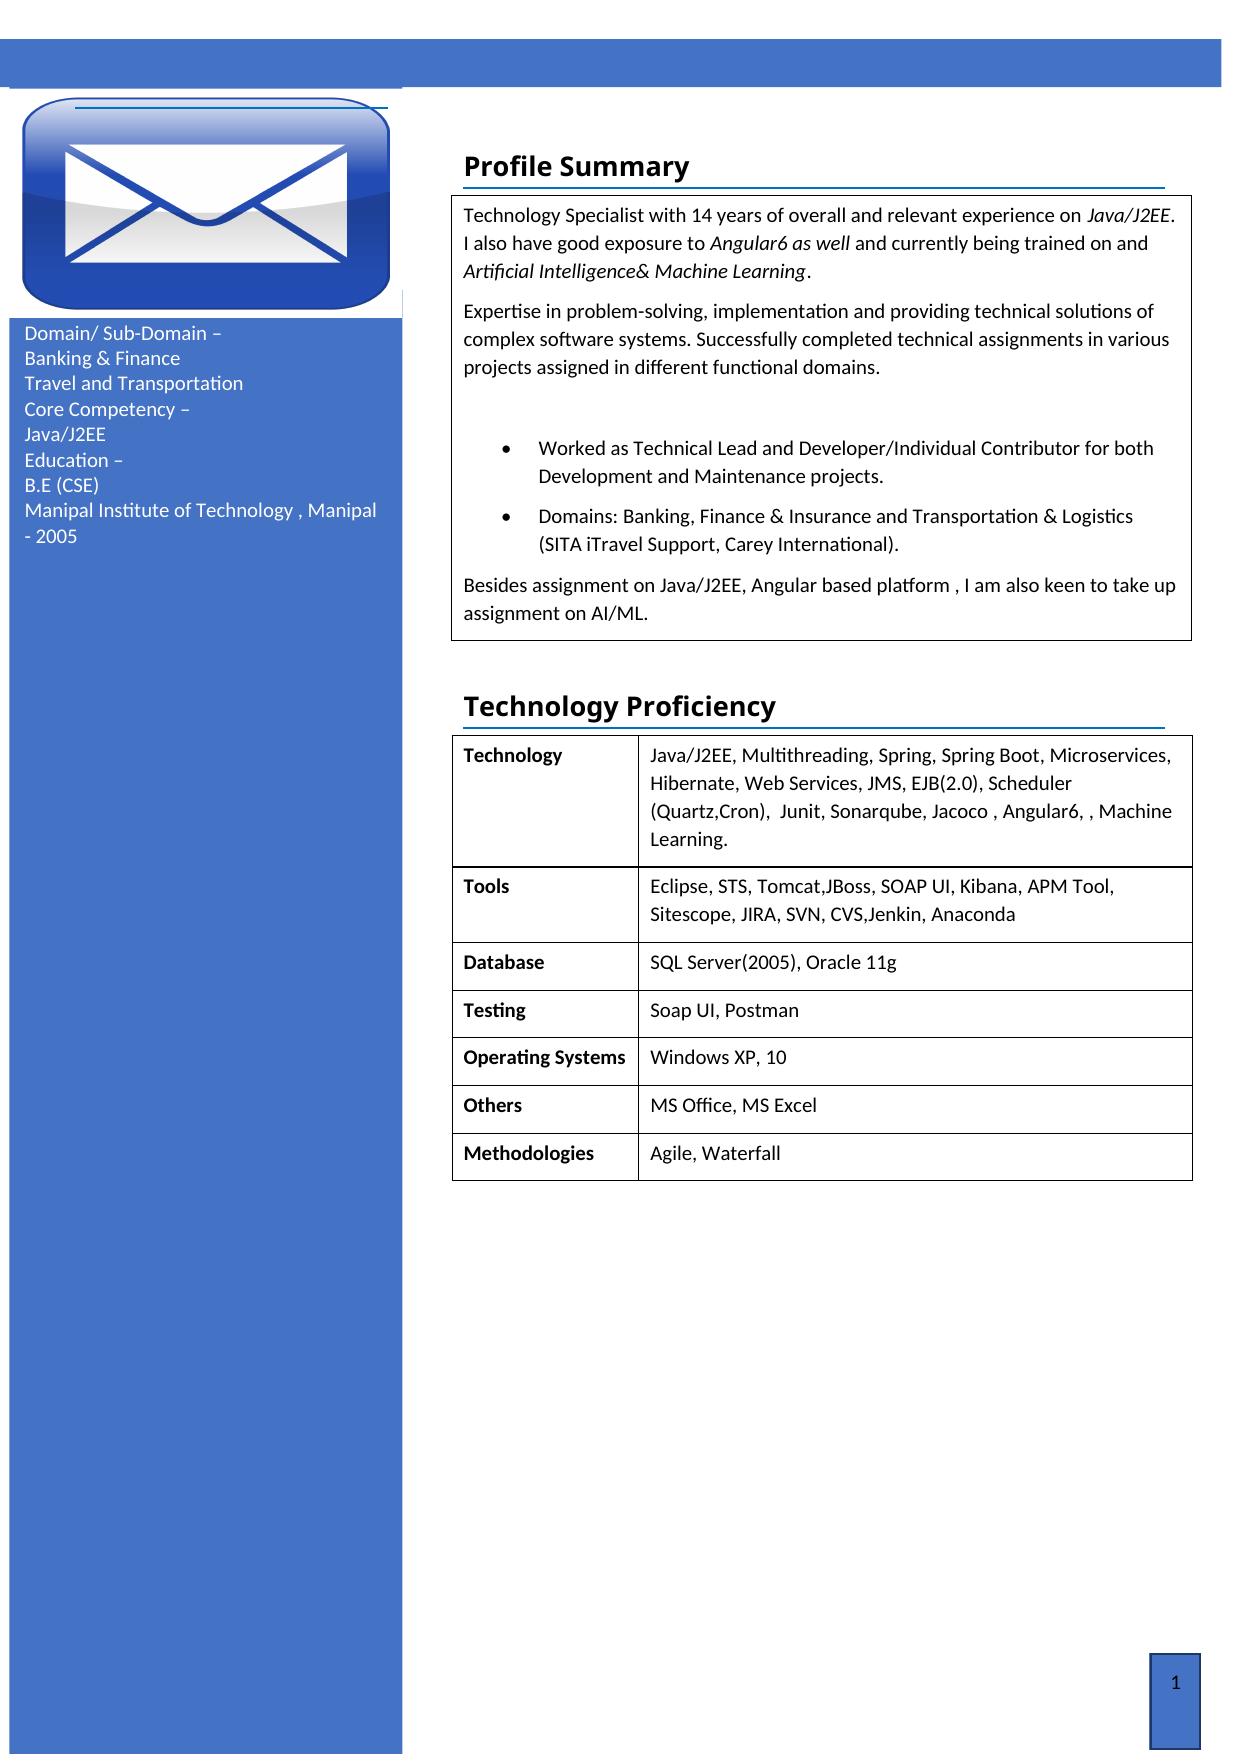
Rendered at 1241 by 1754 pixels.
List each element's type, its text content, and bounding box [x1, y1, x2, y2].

table_header Java/J2EE, Multithreading, Spring, Spring Boot, Microservices, Hibernate, Web Services, JMS, EJB(2.0), Scheduler (Quartz,Cron), Junit, Sonarqube, Jacoco , Angular6, , Machine Learning. [639, 736, 1192, 866]
table_cell MS Office, MS Excel [639, 1086, 1192, 1132]
table_cell SQL Server(2005), Oracle 11g [639, 943, 1192, 989]
table_cell Testing [453, 991, 638, 1037]
table_header Technology Specialist with 14 years of overall and relevant experience on Java/J2EE. I also have good exposure to Angular6 as well and currently being trained on and Artificial Intelligence& Machine Learning. Expertise in problem-solving, implementation and providing technical solutions of complex software systems. Successfully completed technical assignments in various projects assigned in different functional domains. Worked as Technical Lead and Developer/Individual Contributor for both Development and Maintenance projects. Domains: Banking, Finance & Insurance and Transportation & Logistics (SITA iTravel Support, Carey International). Besides assignment on Java/J2EE, Angular based platform , I am also keen to take up assignment on AI/ML. [452, 196, 1191, 640]
table_cell Soap UI, Postman [639, 991, 1192, 1037]
table_cell Methodologies [453, 1134, 638, 1180]
table_cell Database [453, 943, 638, 989]
table_cell Eclipse, STS, Tomcat,JBoss, SOAP UI, Kibana, APM Tool, Sitescope, JIRA, SVN, CVS,Jenkin, Anaconda [639, 868, 1192, 942]
subtitle Profile Summary [463, 148, 1165, 187]
table_cell Operating Systems [453, 1038, 638, 1085]
table_cell Others [453, 1086, 638, 1132]
table_cell Agile, Waterfall [639, 1134, 1192, 1180]
table_cell Tools [453, 868, 638, 942]
picture [9, 89, 403, 318]
subtitle Technology Proficiency [463, 688, 1165, 727]
table_header Technology [453, 736, 638, 866]
table_cell Windows XP, 10 [639, 1038, 1192, 1085]
